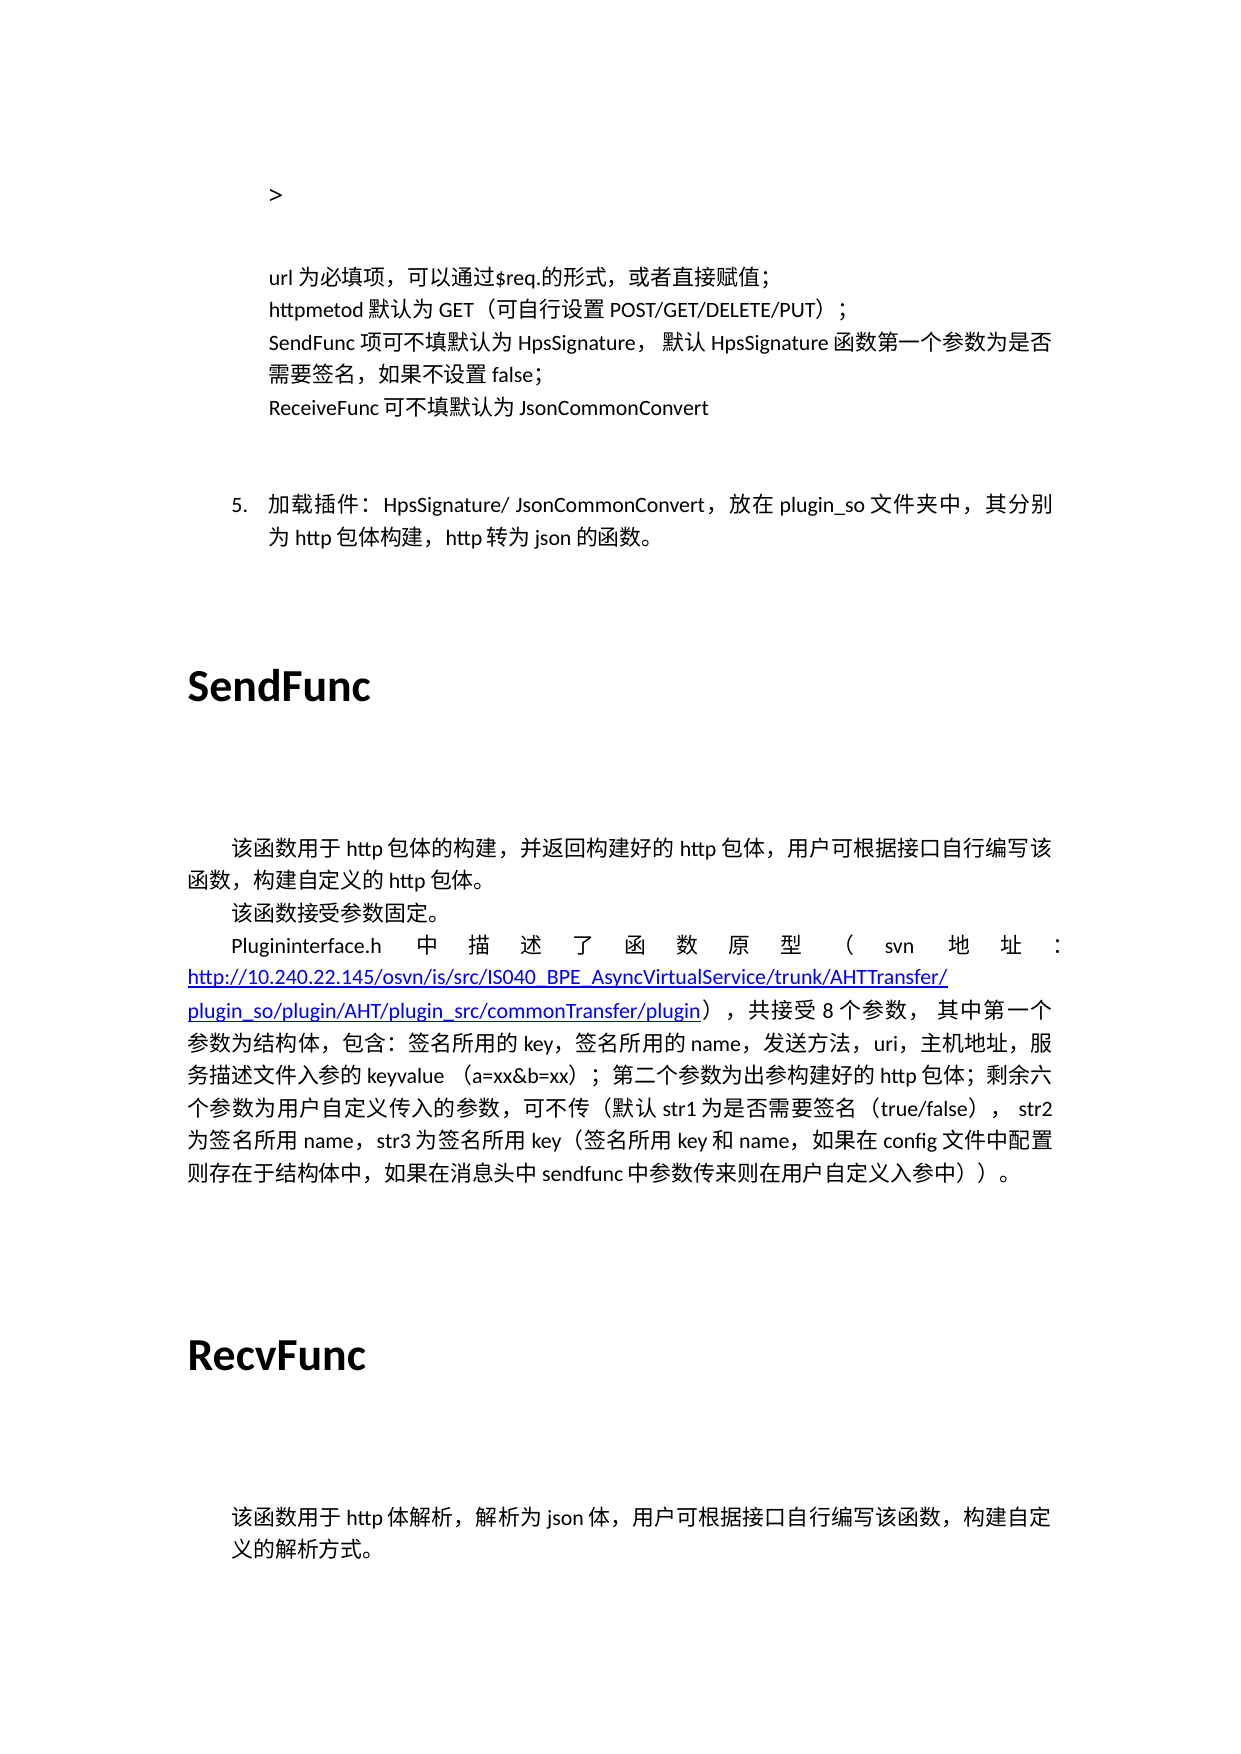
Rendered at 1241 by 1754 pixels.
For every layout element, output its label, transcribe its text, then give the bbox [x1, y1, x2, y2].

list httpmetod 默认为GET（可自行设置POST/GET/DELETE/PUT）； [269, 292, 1053, 324]
text Plugininterface.h中描述了函数原型（svn地址：http://10.240.22.145/osvn/is/src/IS040_BPE_AsyncVirtualService/trunk/AHTTransfer/plugin_so/plugin/AHT/plugin_src/commonTransfer/plugin），共接受8个参数， 其中第一个参数为结构体，包含：签名所用的key，签名所用的name，发送方法，uri，主机地址，服务描述文件入参的keyvalue （a=xx&b=xx）；第二个参数为出参构建好的http包体；剩余六个参数为用户自定义传入的参数，可不传（默认str1为是否需要签名（true/false）， str2为签名所用name，str3为签名所用key（签名所用key和name，如果在config文件中配置则存在于结构体中，如果在消息头中sendfunc中参数传来则在用户自定义入参中））。 [187, 928, 1053, 1188]
text 该函数用于http体解析，解析为json体，用户可根据接口自行编写该函数，构建自定义的解析方式。 [231, 1499, 1053, 1564]
subtitle RecvFunc [187, 1321, 1053, 1386]
subtitle SendFunc [187, 652, 1053, 717]
text 该函数接受参数固定。 [187, 896, 1053, 928]
list SendFunc 项可不填默认为HpsSignature， 默认HpsSignature函数第一个参数为是否需要签名，如果不设置false； [269, 324, 1053, 389]
text > [269, 162, 1053, 227]
list 加载插件：HpsSignature/ JsonCommonConvert，放在plugin_so文件夹中，其分别为http包体构建，http转为json的函数。 [231, 487, 1053, 552]
list url 为必填项，可以通过$req.的形式，或者直接赋值； [269, 259, 1053, 292]
text 该函数用于http包体的构建，并返回构建好的http包体，用户可根据接口自行编写该函数，构建自定义的http包体。 [187, 831, 1053, 896]
list ReceiveFunc可不填默认为JsonCommonConvert [269, 389, 1053, 422]
